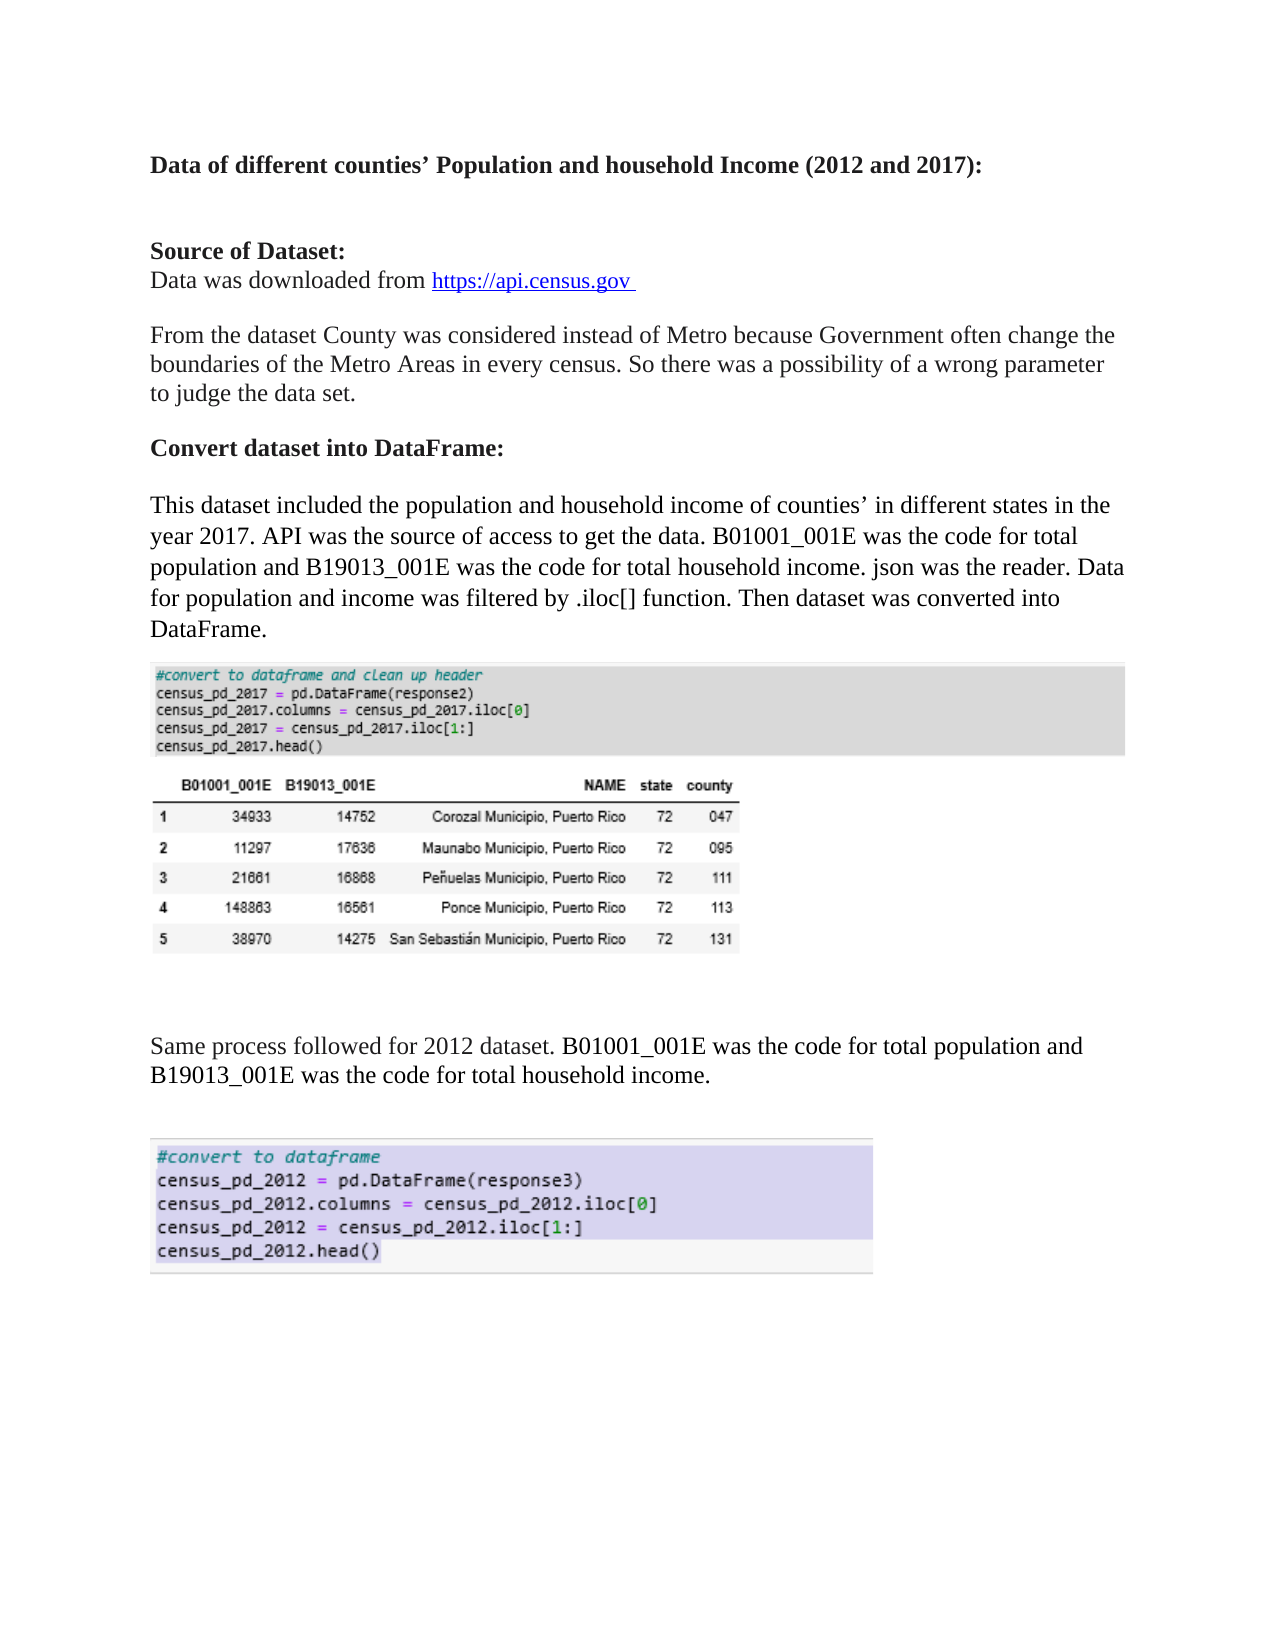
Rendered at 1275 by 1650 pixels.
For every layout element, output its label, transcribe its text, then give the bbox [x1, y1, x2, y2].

text Same process followed for 2012 dataset. B01001_001E was the code for total population and B19013_001E was the code for total household income. [150, 1031, 1094, 1088]
picture [150, 662, 1125, 757]
picture [150, 1138, 874, 1279]
picture [150, 775, 757, 957]
text Data was downloaded from https://api.census.gov [150, 265, 1094, 294]
text Data of different counties’ Population and household Income (2012 and 2017): [150, 150, 1094, 179]
text Source of Dataset: [150, 236, 1094, 265]
text This dataset included the population and household income of counties’ in different states in the year 2017. API was the source of access to get the data. B01001_001E was the code for total population and B19013_001E was the code for total household income. json was the reader. Data for population and income was filtered by .iloc[] function. Then dataset was converted into DataFrame. [150, 490, 1125, 643]
text From the dataset County was considered instead of Metro because Government often change the boundaries of the Metro Areas in every census. So there was a possibility of a wrong parameter to judge the data set. [150, 320, 1125, 406]
text Convert dataset into DataFrame: [150, 433, 1094, 461]
